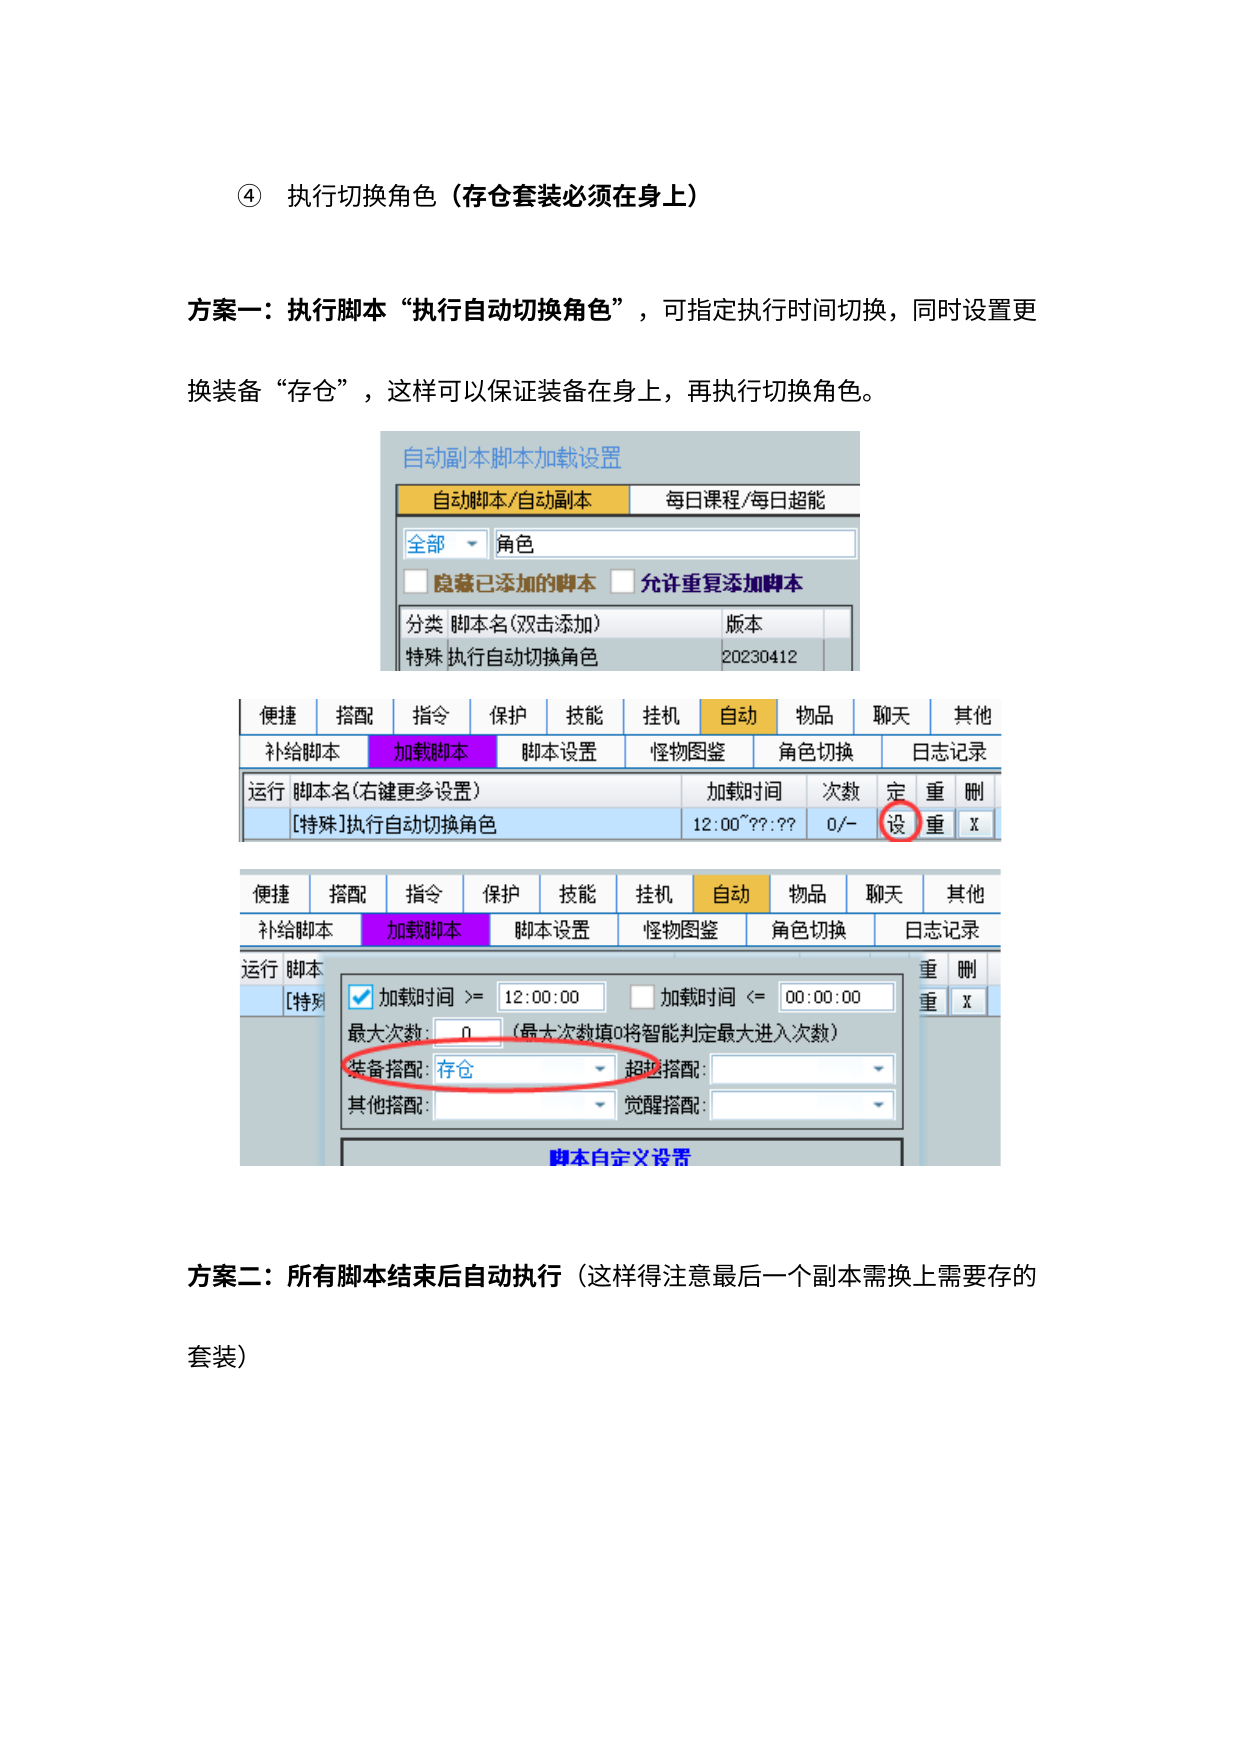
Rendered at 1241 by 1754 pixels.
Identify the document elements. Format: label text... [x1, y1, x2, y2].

picture [238, 699, 1002, 842]
picture [239, 869, 1001, 1166]
list 方案二：所有脚本结束后自动执行（这样得注意最后一个副本需换上需要存的套装） [187, 1242, 1053, 1388]
list 执行切换角色（存仓套装必须在身上） [187, 162, 1053, 227]
list 方案一：执行脚本“执行自动切换角色”，可指定执行时间切换，同时设置更换装备“存仓”，这样可以保证装备在身上，再执行切换角色。 [187, 276, 1053, 422]
picture [380, 431, 860, 671]
